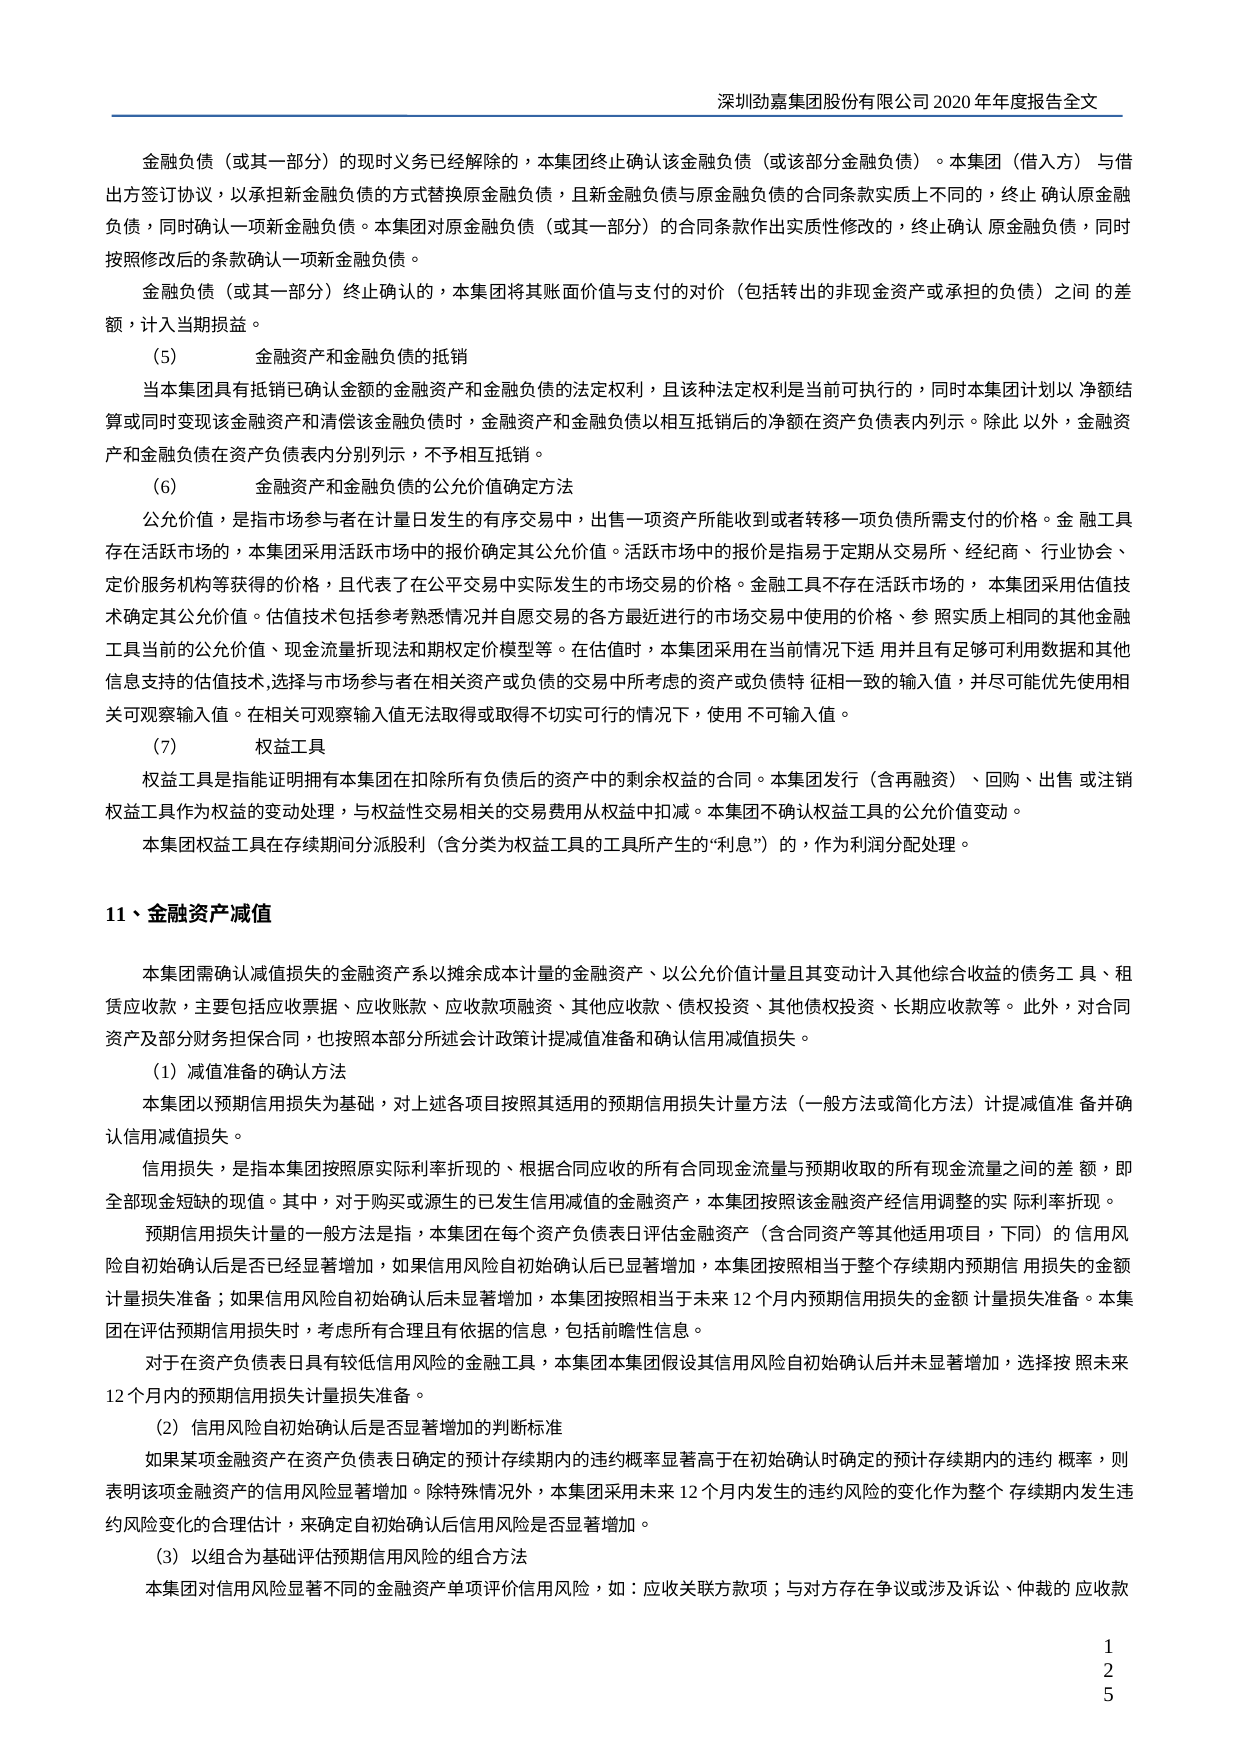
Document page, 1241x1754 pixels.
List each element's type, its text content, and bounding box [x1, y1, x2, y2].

text 当本集团具有抵销已确认金额的金融资产和金融负债的法定权利，且该种法定权利是当前可执行的，同时本集团计划以 净额结算或同时变现该金融资产和清偿该金融负债时，金融资产和金融负债以相互抵销后的净额在资产负债表内列示。除此 以外，金融资产和金融负债在资产负债表内分别列示，不予相互抵销。 [105, 370, 1134, 468]
text 本集团以预期信用损失为基础，对上述各项目按照其适用的预期信用损失计量方法（一般方法或简化方法）计提减值准 备并确认信用减值损失。 [105, 1085, 1134, 1150]
text 信用损失，是指本集团按照原实际利率折现的、根据合同应收的所有合同现金流量与预期收取的所有现金流量之间的差 额，即全部现金短缺的现值。其中，对于购买或源生的已发生信用减值的金融资产，本集团按照该金融资产经信用调整的实 际利率折现。 [105, 1150, 1134, 1215]
text （6） 金融资产和金融负债的公允价值确定方法 [105, 468, 1134, 500]
text 公允价值，是指市场参与者在计量日发生的有序交易中，出售一项资产所能收到或者转移一项负债所需支付的价格。金 融工具存在活跃市场的，本集团采用活跃市场中的报价确定其公允价值。活跃市场中的报价是指易于定期从交易所、经纪商、 行业协会、定价服务机构等获得的价格，且代表了在公平交易中实际发生的市场交易的价格。金融工具不存在活跃市场的， 本集团采用估值技术确定其公允价值。估值技术包括参考熟悉情况并自愿交易的各方最近进行的市场交易中使用的价格、参 照实质上相同的其他金融工具当前的公允价值、现金流量折现法和期权定价模型等。在估值时，本集团采用在当前情况下适 用并且有足够可利用数据和其他信息支持的估值技术,选择与市场参与者在相关资产或负债的交易中所考虑的资产或负债特 征相一致的输入值，并尽可能优先使用相关可观察输入值。在相关可观察输入值无法取得或取得不切实可行的情况下，使用 不可输入值。 [105, 500, 1134, 728]
text （2） 信用风险自初始确认后是否显著增加的判断标准 [105, 1408, 1134, 1441]
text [105, 1570, 1134, 1602]
text 权益工具是指能证明拥有本集团在扣除所有负债后的资产中的剩余权益的合同。本集团发行（含再融资）、回购、出售 或注销权益工具作为权益的变动处理，与权益性交易相关的交易费用从权益中扣减。本集团不确认权益工具的公允价值变动。 [105, 760, 1134, 825]
text 金融负债（或其一部分）终止确认的，本集团将其账面价值与支付的对价（包括转出的非现金资产或承担的负债）之间 的差额，计入当期损益。 [105, 273, 1134, 338]
text 如果某项金融资产在资产负债表日确定的预计存续期内的违约概率显著高于在初始确认时确定的预计存续期内的违约 概率，则表明该项金融资产的信用风险显著增加。除特殊情况外，本集团采用未来12个月内发生的违约风险的变化作为整个 存续期内发生违约风险变化的合理估计，来确定自初始确认后信用风险是否显著增加。 [105, 1441, 1134, 1538]
text （5） 金融资产和金融负债的抵销 [105, 338, 1134, 370]
text （1）减值准备的确认方法 [105, 1052, 1134, 1085]
text 本集团权益工具在存续期间分派股利（含分类为权益工具的工具所产生的“利息”）的，作为利润分配处理。 [105, 825, 1134, 858]
text 预期信用损失计量的一般方法是指，本集团在每个资产负债表日评估金融资产（含合同资产等其他适用项目，下同）的 信用风险自初始确认后是否已经显著增加，如果信用风险自初始确认后已显著增加，本集团按照相当于整个存续期内预期信 用损失的金额计量损失准备；如果信用风险自初始确认后未显著增加，本集团按照相当于未来12个月内预期信用损失的金额 计量损失准备。本集团在评估预期信用损失时，考虑所有合理且有依据的信息，包括前瞻性信息。 [105, 1215, 1134, 1344]
text 本集团需确认减值损失的金融资产系以摊余成本计量的金融资产、以公允价值计量且其变动计入其他综合收益的债务工 具、租赁应收款，主要包括应收票据、应收账款、应收款项融资、其他应收款、债权投资、其他债权投资、长期应收款等。 此外，对合同资产及部分财务担保合同，也按照本部分所述会计政策计提减值准备和确认信用减值损失。 [105, 955, 1134, 1052]
text （3） 以组合为基础评估预期信用风险的组合方法 [105, 1538, 1134, 1570]
text 对于在资产负债表日具有较低信用风险的金融工具，本集团本集团假设其信用风险自初始确认后并未显著增加，选择按 照未来12个月内的预期信用损失计量损失准备。 [105, 1344, 1134, 1408]
text （7） 权益工具 [105, 728, 1134, 760]
text 11、金融资产减值 [105, 899, 1134, 928]
text 金融负债（或其一部分）的现时义务已经解除的，本集团终止确认该金融负债（或该部分金融负债）。本集团（借入方） 与借出方签订协议，以承担新金融负债的方式替换原金融负债，且新金融负债与原金融负债的合同条款实质上不同的，终止 确认原金融负债，同时确认一项新金融负债。本集团对原金融负债（或其一部分）的合同条款作出实质性修改的，终止确认 原金融负债，同时按照修改后的条款确认一项新金融负债。 [105, 143, 1134, 273]
